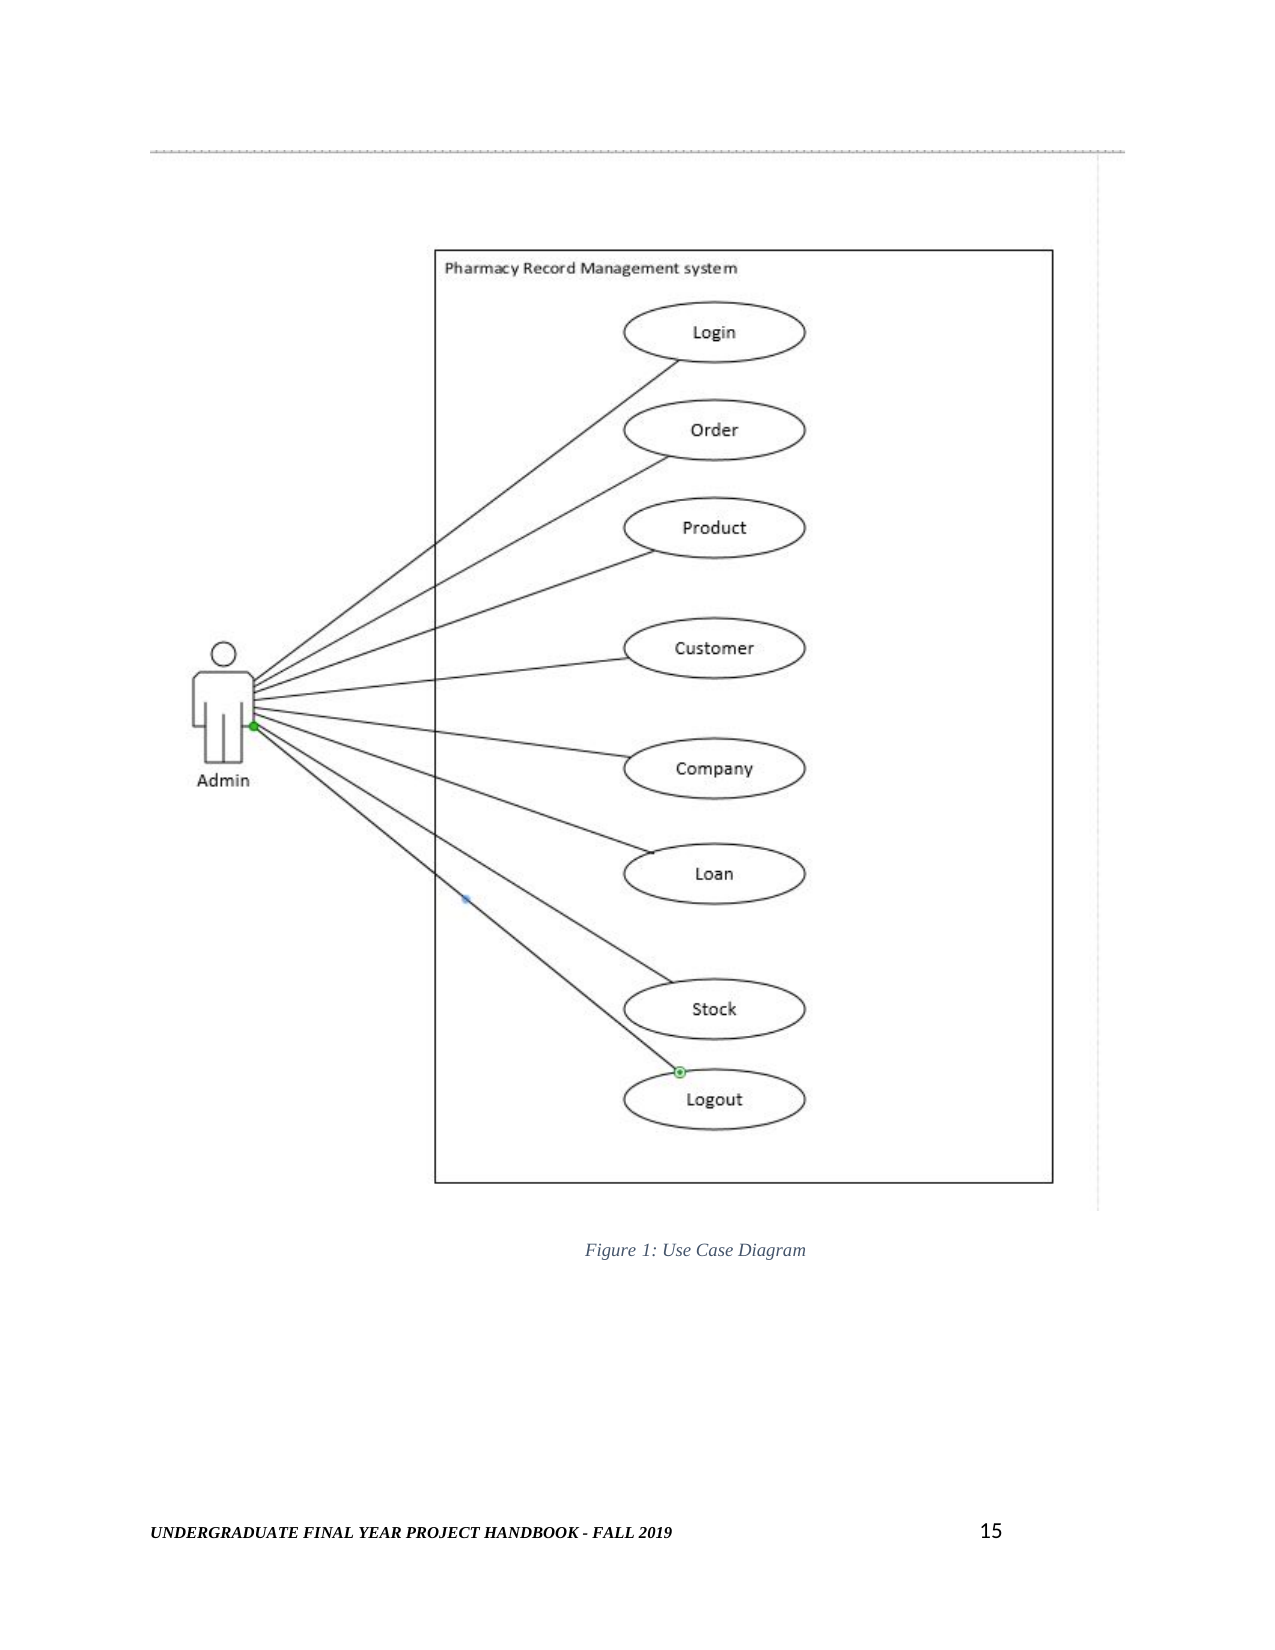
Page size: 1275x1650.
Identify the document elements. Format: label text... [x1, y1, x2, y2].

picture [150, 150, 1125, 1211]
